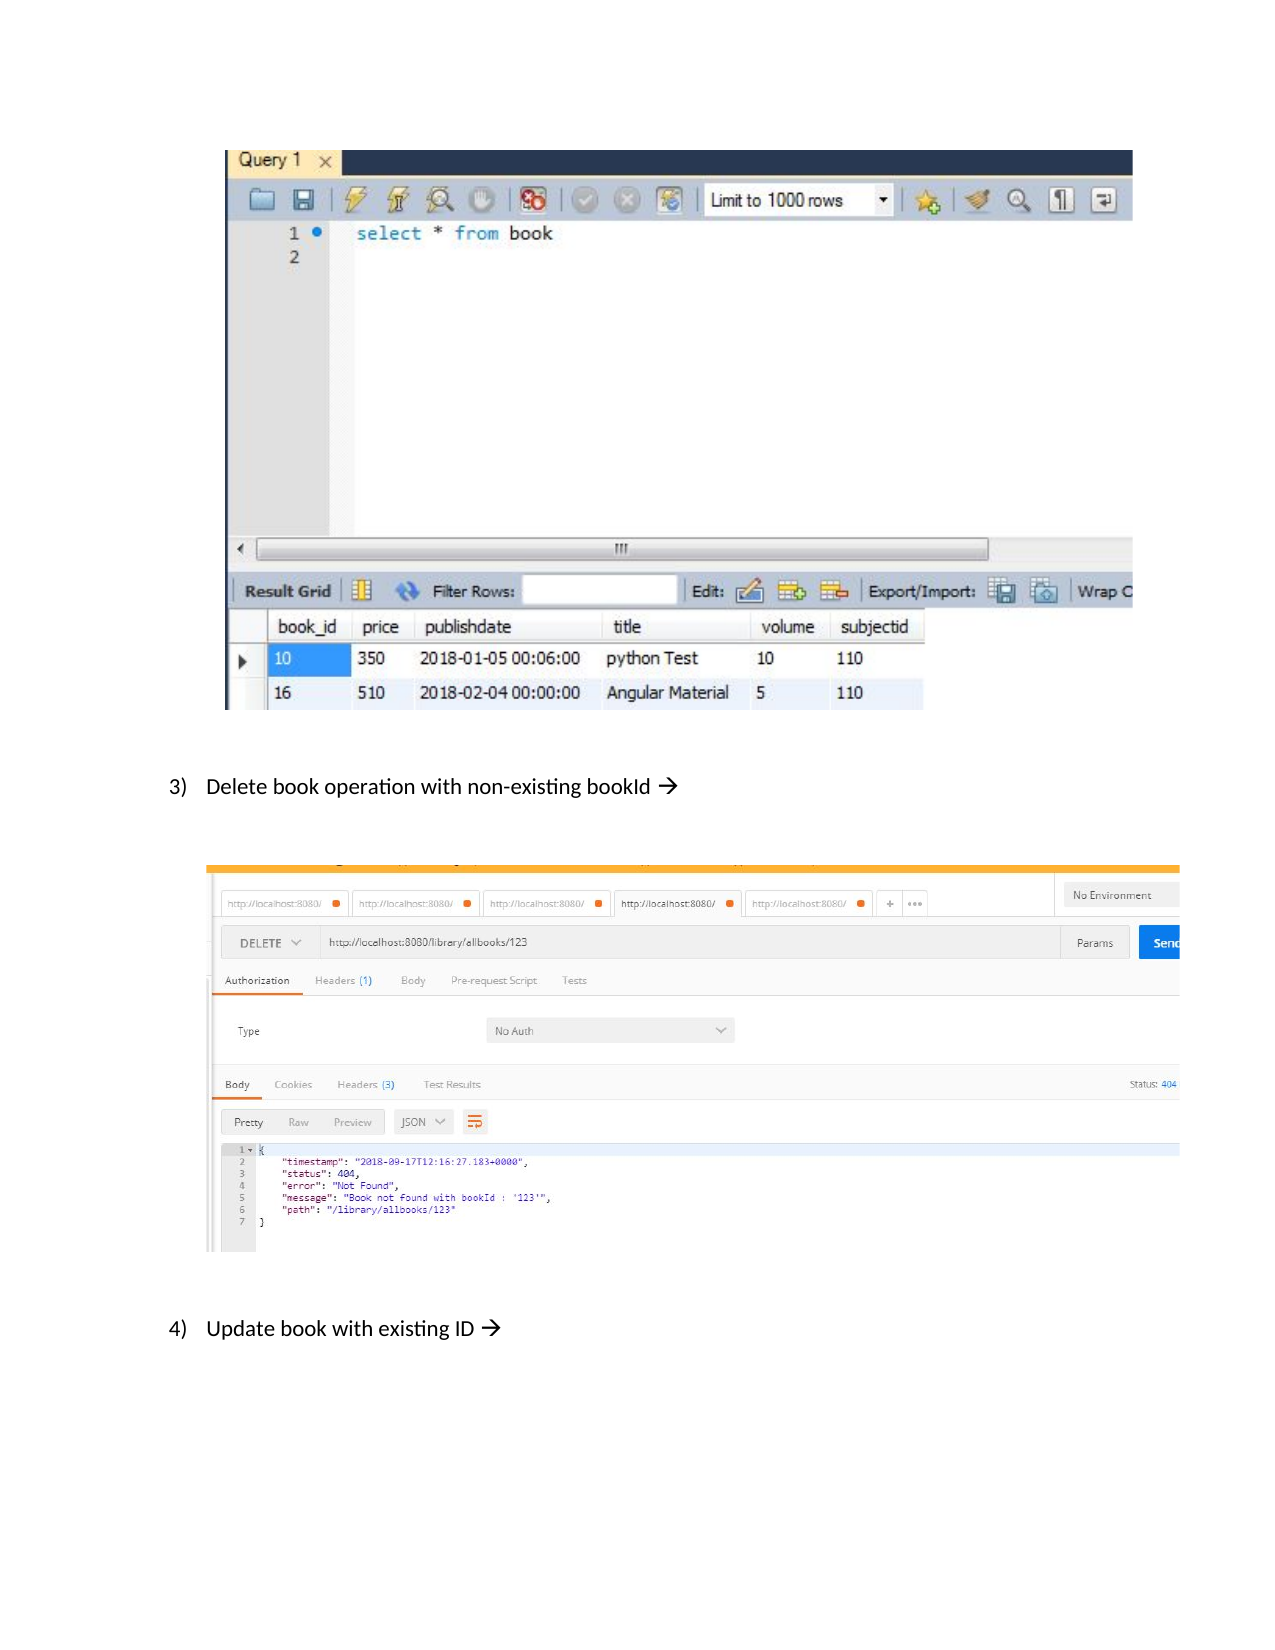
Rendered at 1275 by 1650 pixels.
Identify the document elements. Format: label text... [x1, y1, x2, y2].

list Delete book operation with non-existing bookId [169, 772, 1125, 800]
picture [206, 865, 1180, 1252]
picture [225, 150, 1133, 710]
list Update book with existing ID [169, 1314, 1125, 1342]
